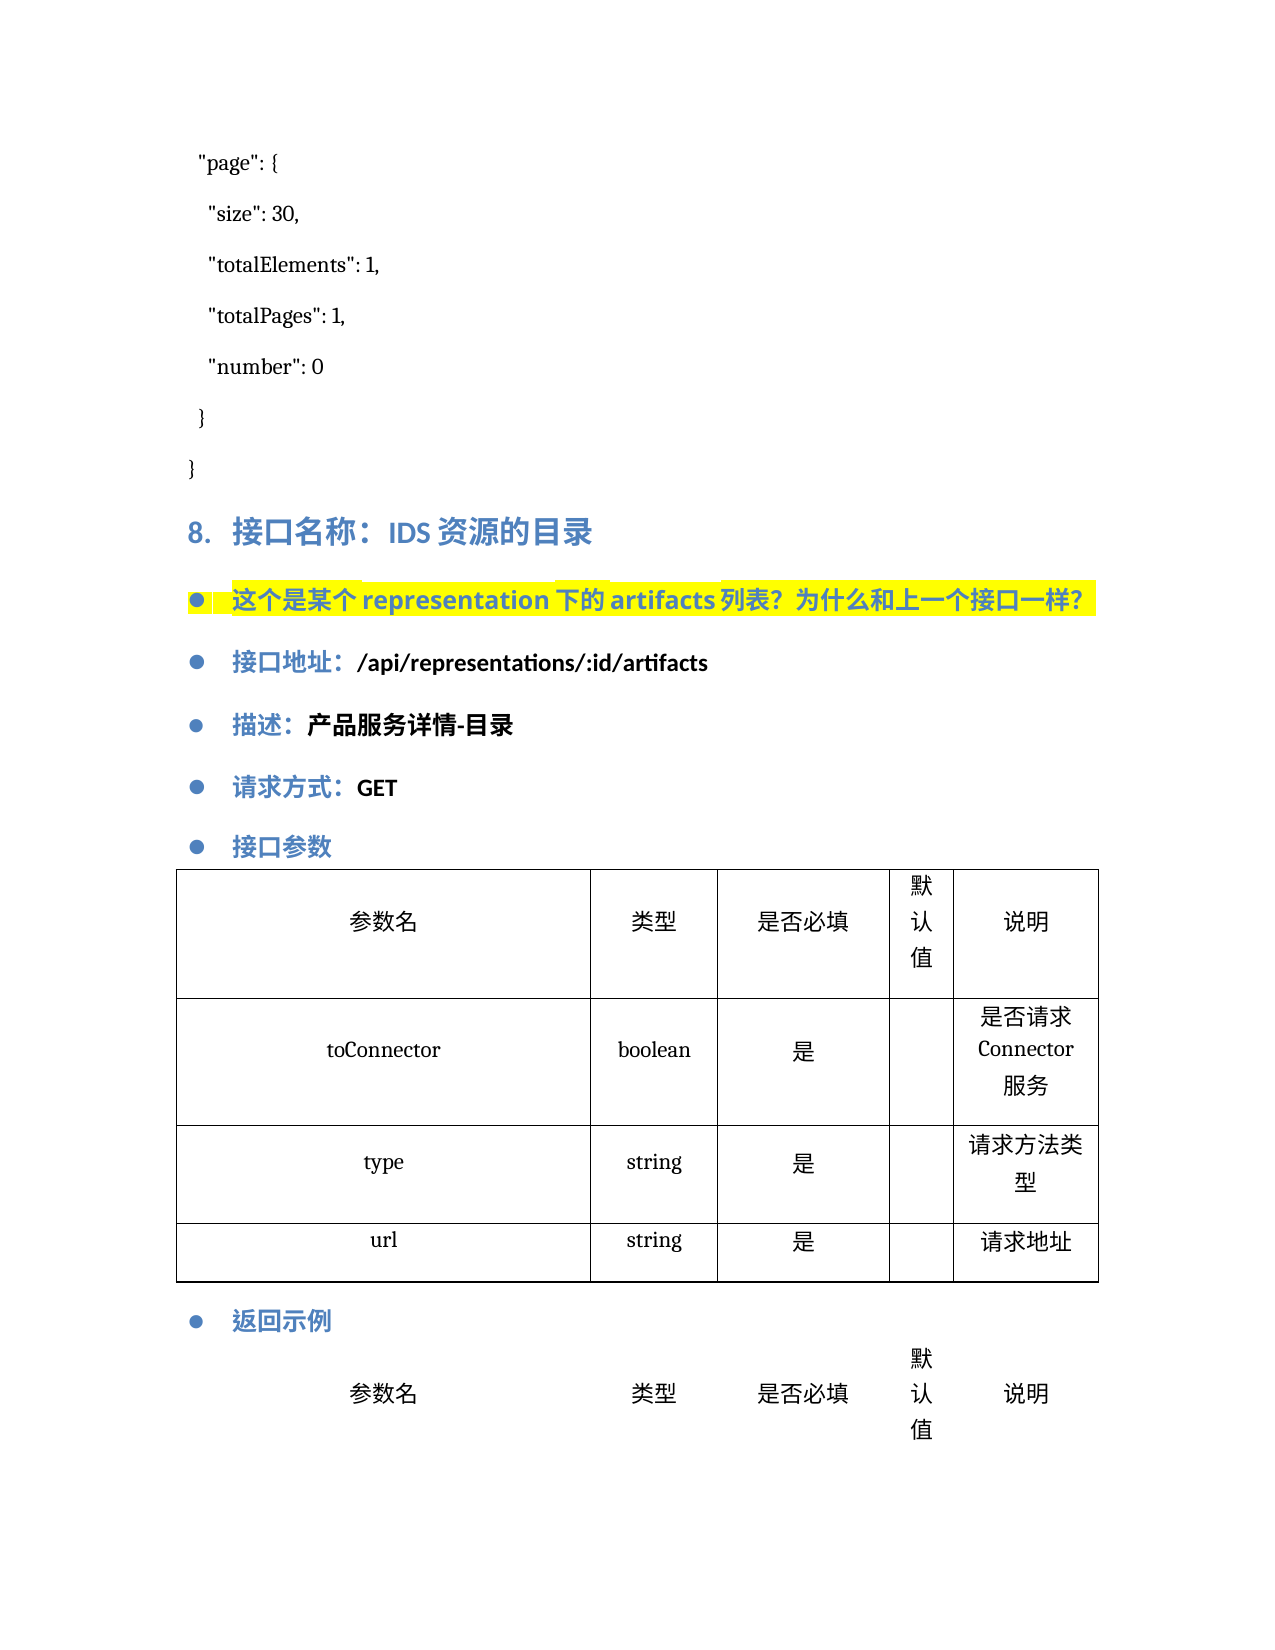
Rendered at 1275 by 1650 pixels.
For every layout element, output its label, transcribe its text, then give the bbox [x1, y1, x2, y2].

subtitle 接口地址：/api/representations/:id/artifacts [187, 643, 1087, 679]
subtitle 接口名称：IDS资源的目录 [187, 507, 1087, 552]
text "totalElements": 1, [187, 252, 1087, 278]
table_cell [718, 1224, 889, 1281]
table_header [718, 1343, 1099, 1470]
subtitle 请求方式：GET [187, 768, 1087, 804]
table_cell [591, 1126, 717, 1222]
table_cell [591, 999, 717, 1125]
subtitle 接口参数 [187, 830, 1087, 864]
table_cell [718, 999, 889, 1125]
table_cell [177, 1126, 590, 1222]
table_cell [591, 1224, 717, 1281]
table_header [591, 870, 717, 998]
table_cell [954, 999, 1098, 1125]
subtitle 返回示例 [187, 1303, 1087, 1337]
text } [187, 405, 1087, 432]
text "totalPages": 1, [187, 303, 1087, 329]
text "number": 0 [187, 354, 1087, 381]
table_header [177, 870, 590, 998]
text "size": 30, [187, 201, 1087, 227]
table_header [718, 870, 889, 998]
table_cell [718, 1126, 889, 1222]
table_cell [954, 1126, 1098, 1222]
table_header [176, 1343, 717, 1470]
text } [187, 456, 1087, 483]
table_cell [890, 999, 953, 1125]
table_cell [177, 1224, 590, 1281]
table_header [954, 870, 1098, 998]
text "page": { [187, 150, 1087, 176]
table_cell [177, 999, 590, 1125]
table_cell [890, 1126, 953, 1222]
subtitle 描述：产品服务详情-目录 [187, 705, 1087, 741]
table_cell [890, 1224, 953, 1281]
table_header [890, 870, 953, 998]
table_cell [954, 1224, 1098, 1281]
